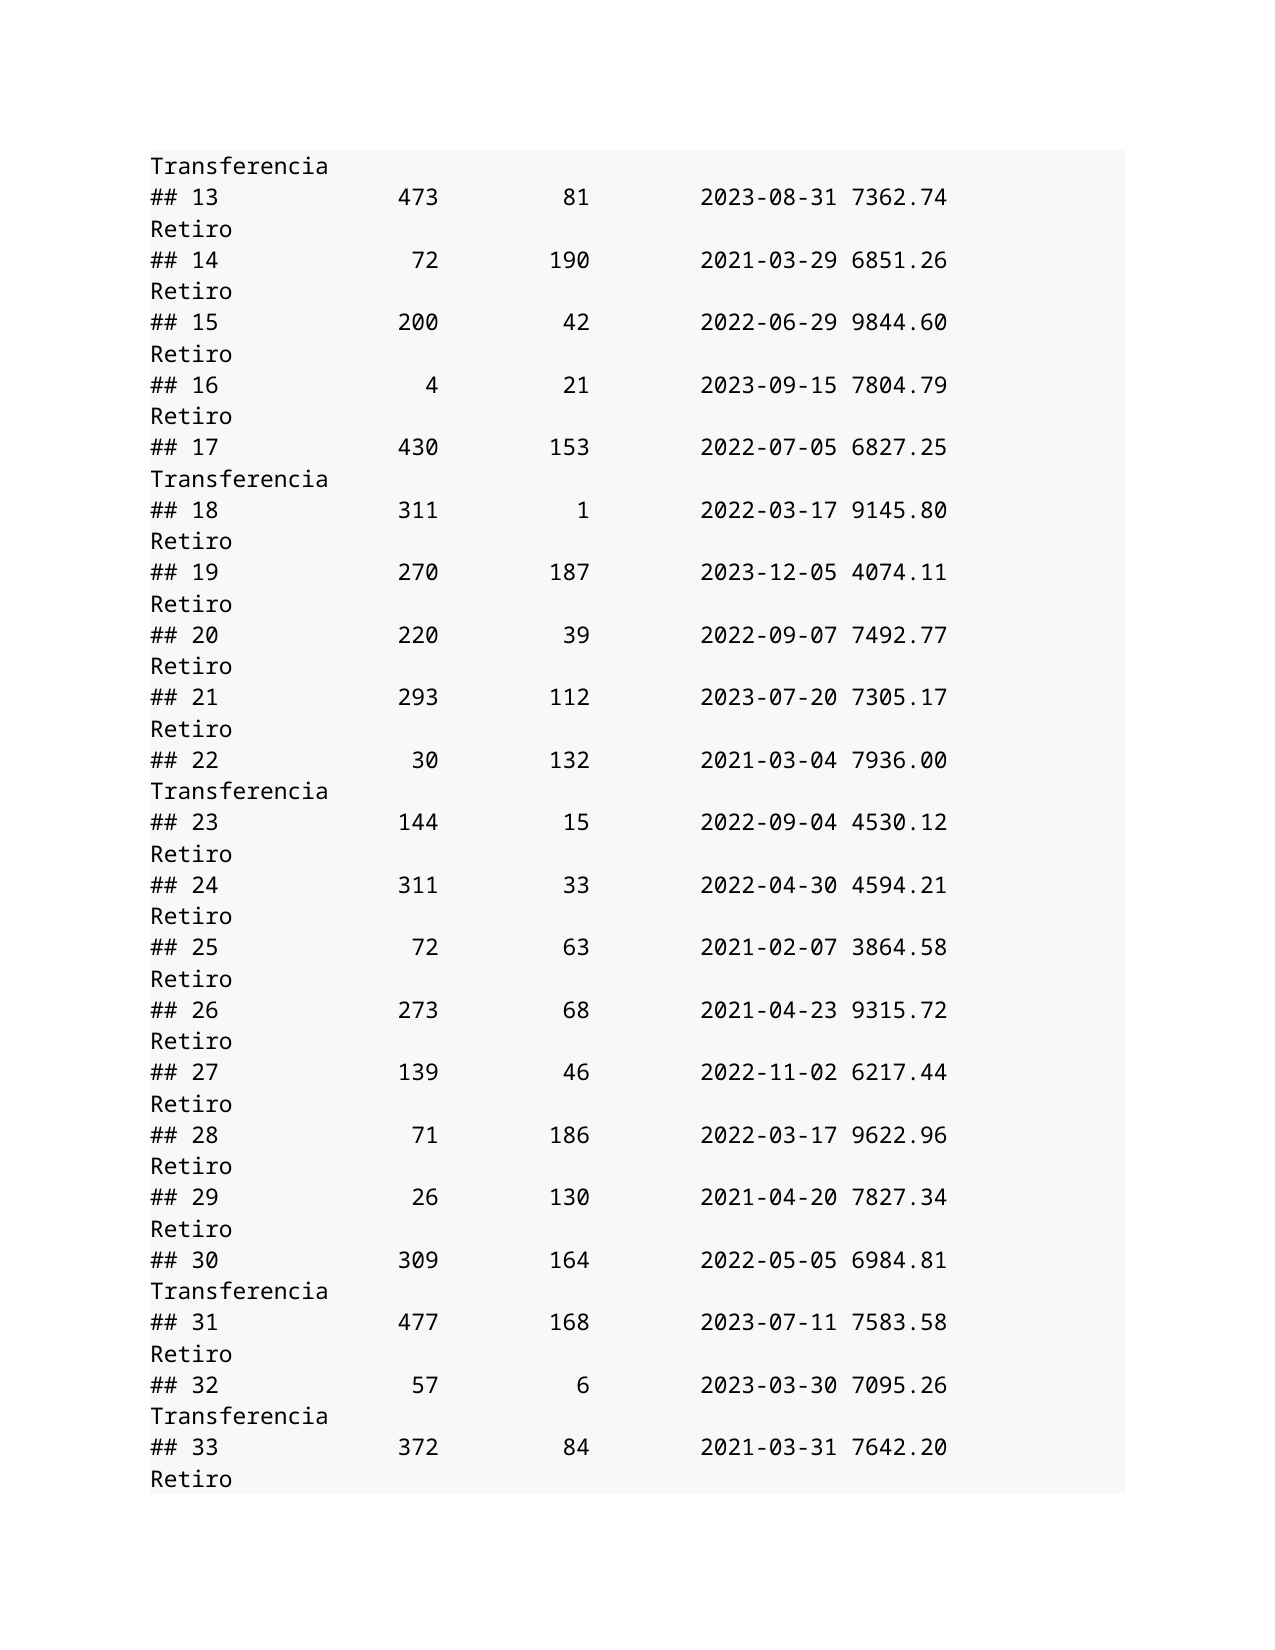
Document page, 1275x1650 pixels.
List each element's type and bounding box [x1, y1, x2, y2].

text [150, 150, 1125, 1494]
